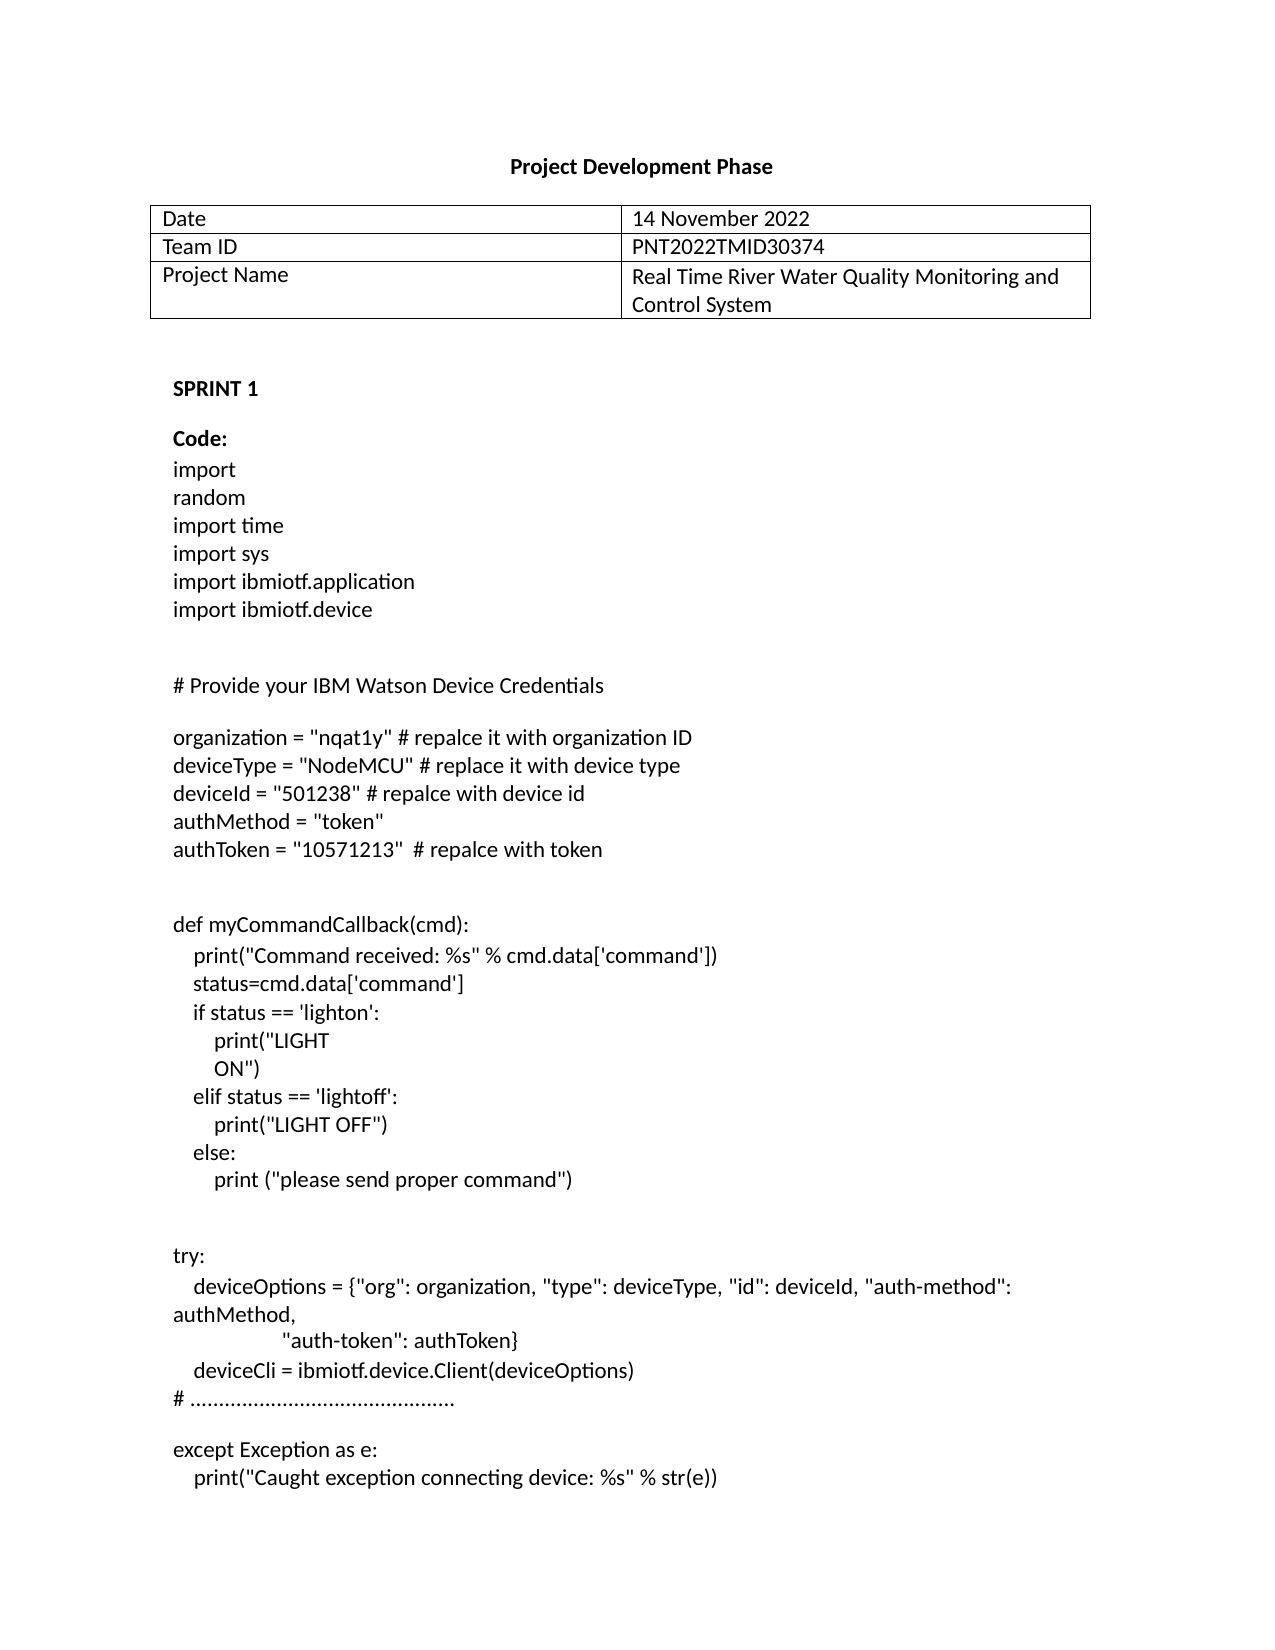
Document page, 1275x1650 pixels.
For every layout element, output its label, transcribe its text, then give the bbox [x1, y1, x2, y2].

table_cell Real Time River Water Quality Monitoring and Control System [622, 262, 1090, 318]
text elif status == 'lightoff': print("LIGHT OFF") [193, 1082, 399, 1138]
text def myCommandCallback(cmd): [173, 913, 1125, 938]
text print("Caught exception connecting device: %s" % str(e)) [193, 1466, 1125, 1491]
text print ("please send proper command") [214, 1168, 1125, 1193]
text try: [173, 1244, 1125, 1269]
text deviceCli = ibmiotf.device.Client(deviceOptions) # .............................................. [173, 1356, 637, 1412]
text deviceOptions = {"org": organization, "type": deviceType, "id": deviceId, "auth-method": authMethod, [173, 1272, 1125, 1328]
text if status == 'lighton': print("LIGHT ON") [193, 997, 380, 1082]
table_header Date [151, 206, 621, 233]
table_cell PNT2022TMID30374 [622, 234, 1090, 261]
text authToken = "10571213" # repalce with token [173, 835, 1125, 863]
text "auth-token": authToken} [281, 1328, 1125, 1353]
text Code: [173, 426, 1125, 451]
table_cell Project Name [151, 262, 621, 318]
text except Exception as e: [173, 1438, 1125, 1463]
table_cell Team ID [151, 234, 621, 261]
text # Provide your IBM Watson Device Credentials [173, 673, 1125, 698]
text print("Command received: %s" % cmd.data['command']) status=cmd.data['command'] [193, 941, 719, 997]
text else: [193, 1138, 1125, 1166]
text import random import time import sys [173, 455, 313, 567]
table_header 14 November 2022 [622, 206, 1090, 233]
text Project Development Phase [510, 154, 773, 179]
text organization = "nqat1y" # repalce it with organization ID deviceType = "NodeMCU" # replace it with device type deviceId = "501238" # repalce with device id authMethod = "token" [173, 723, 698, 835]
text import ibmiotf.application import ibmiotf.device [173, 567, 417, 623]
text SPRINT 1 [173, 376, 1125, 401]
